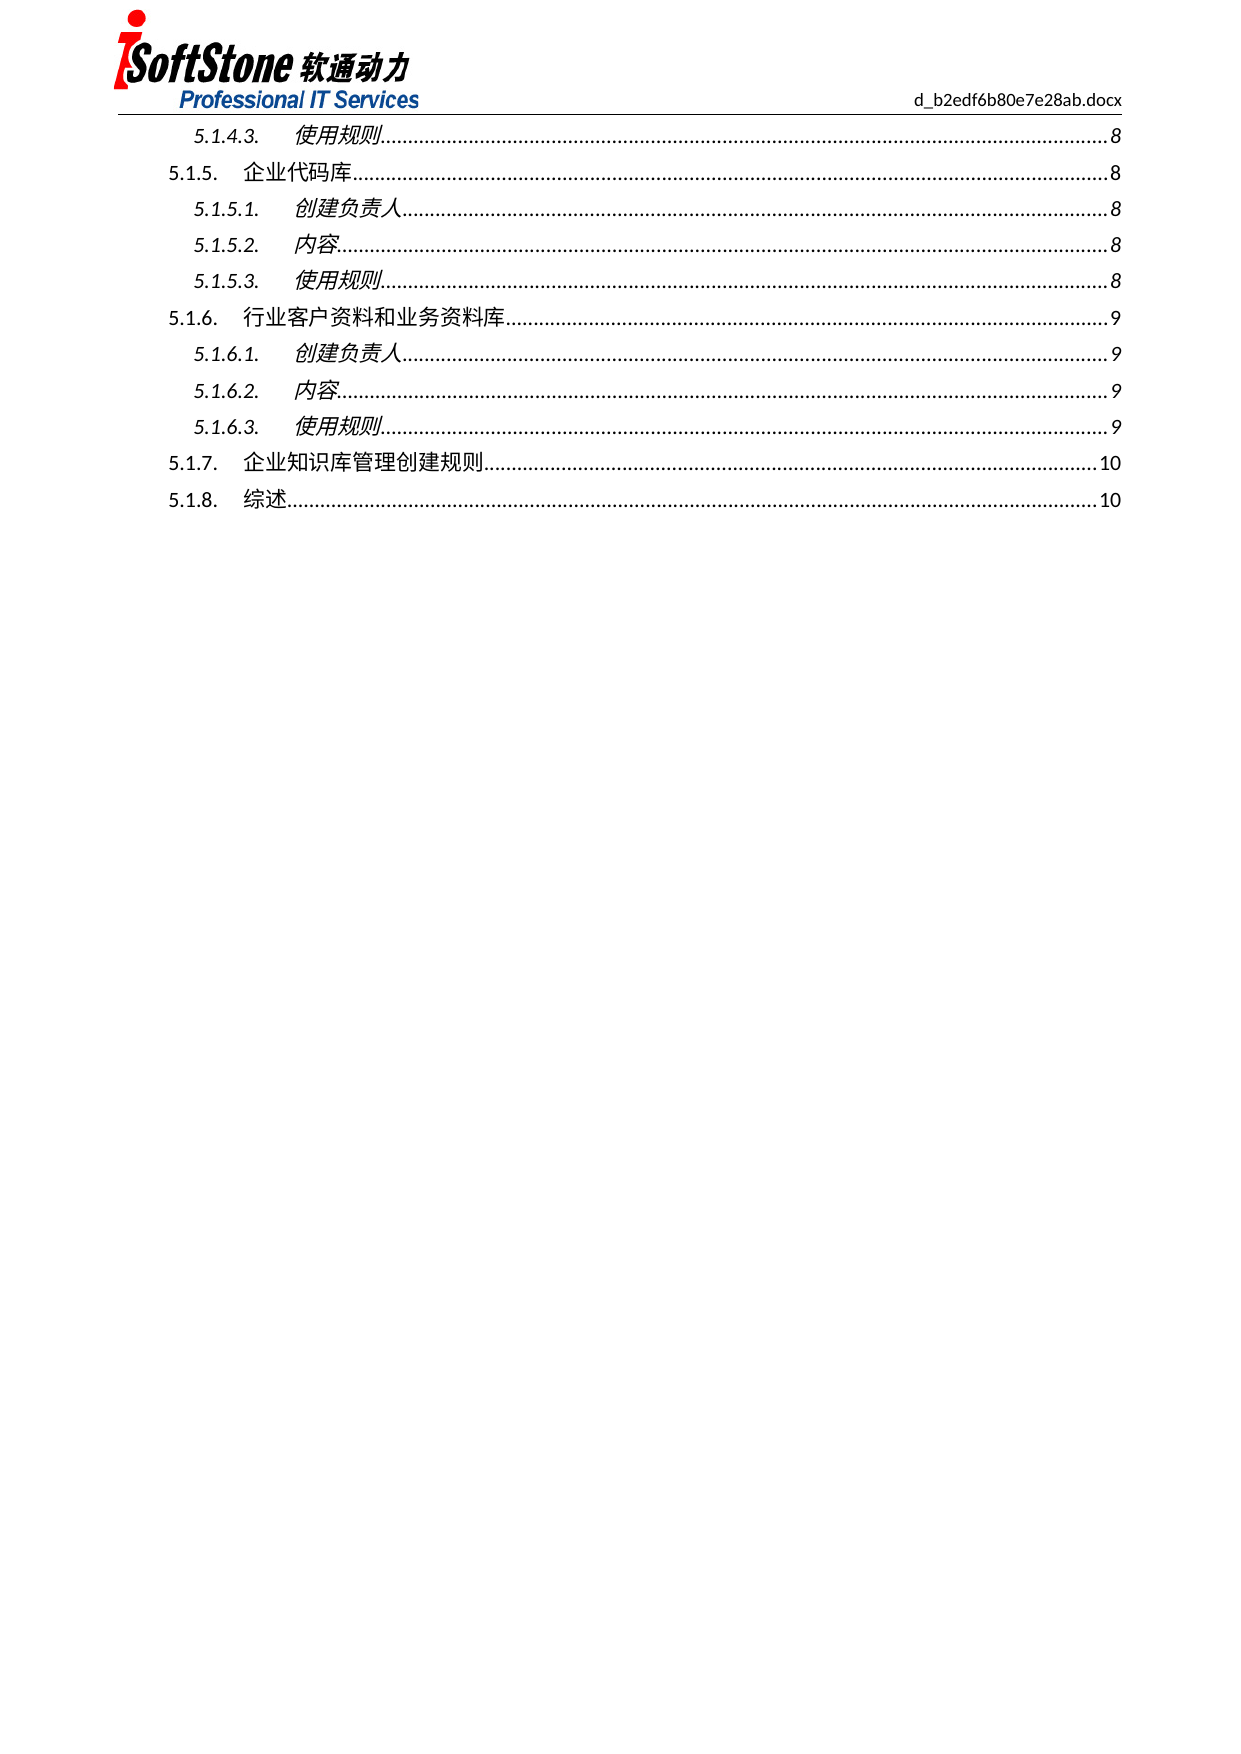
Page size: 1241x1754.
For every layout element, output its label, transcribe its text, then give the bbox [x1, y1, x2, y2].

text 5.1.6.3. 使用规则 9 [193, 409, 1122, 441]
text 5.1.6.1. 创建负责人 9 [193, 336, 1122, 368]
text 5.1.4.3. 使用规则 8 [193, 118, 1122, 150]
text 5.1.8. 综述 10 [168, 482, 1122, 513]
picture [113, 9, 419, 118]
text 5.1.6. 行业客户资料和业务资料库 9 [168, 300, 1122, 332]
text 5.1.5.3. 使用规则 8 [193, 263, 1122, 295]
text 5.1.5.1. 创建负责人 8 [193, 191, 1122, 222]
text 5.1.7. 企业知识库管理创建规则 10 [168, 445, 1122, 477]
text 5.1.5.2. 内容 8 [193, 227, 1122, 259]
text 5.1.6.2. 内容 9 [193, 373, 1122, 404]
text 5.1.5. 企业代码库 8 [168, 154, 1122, 186]
